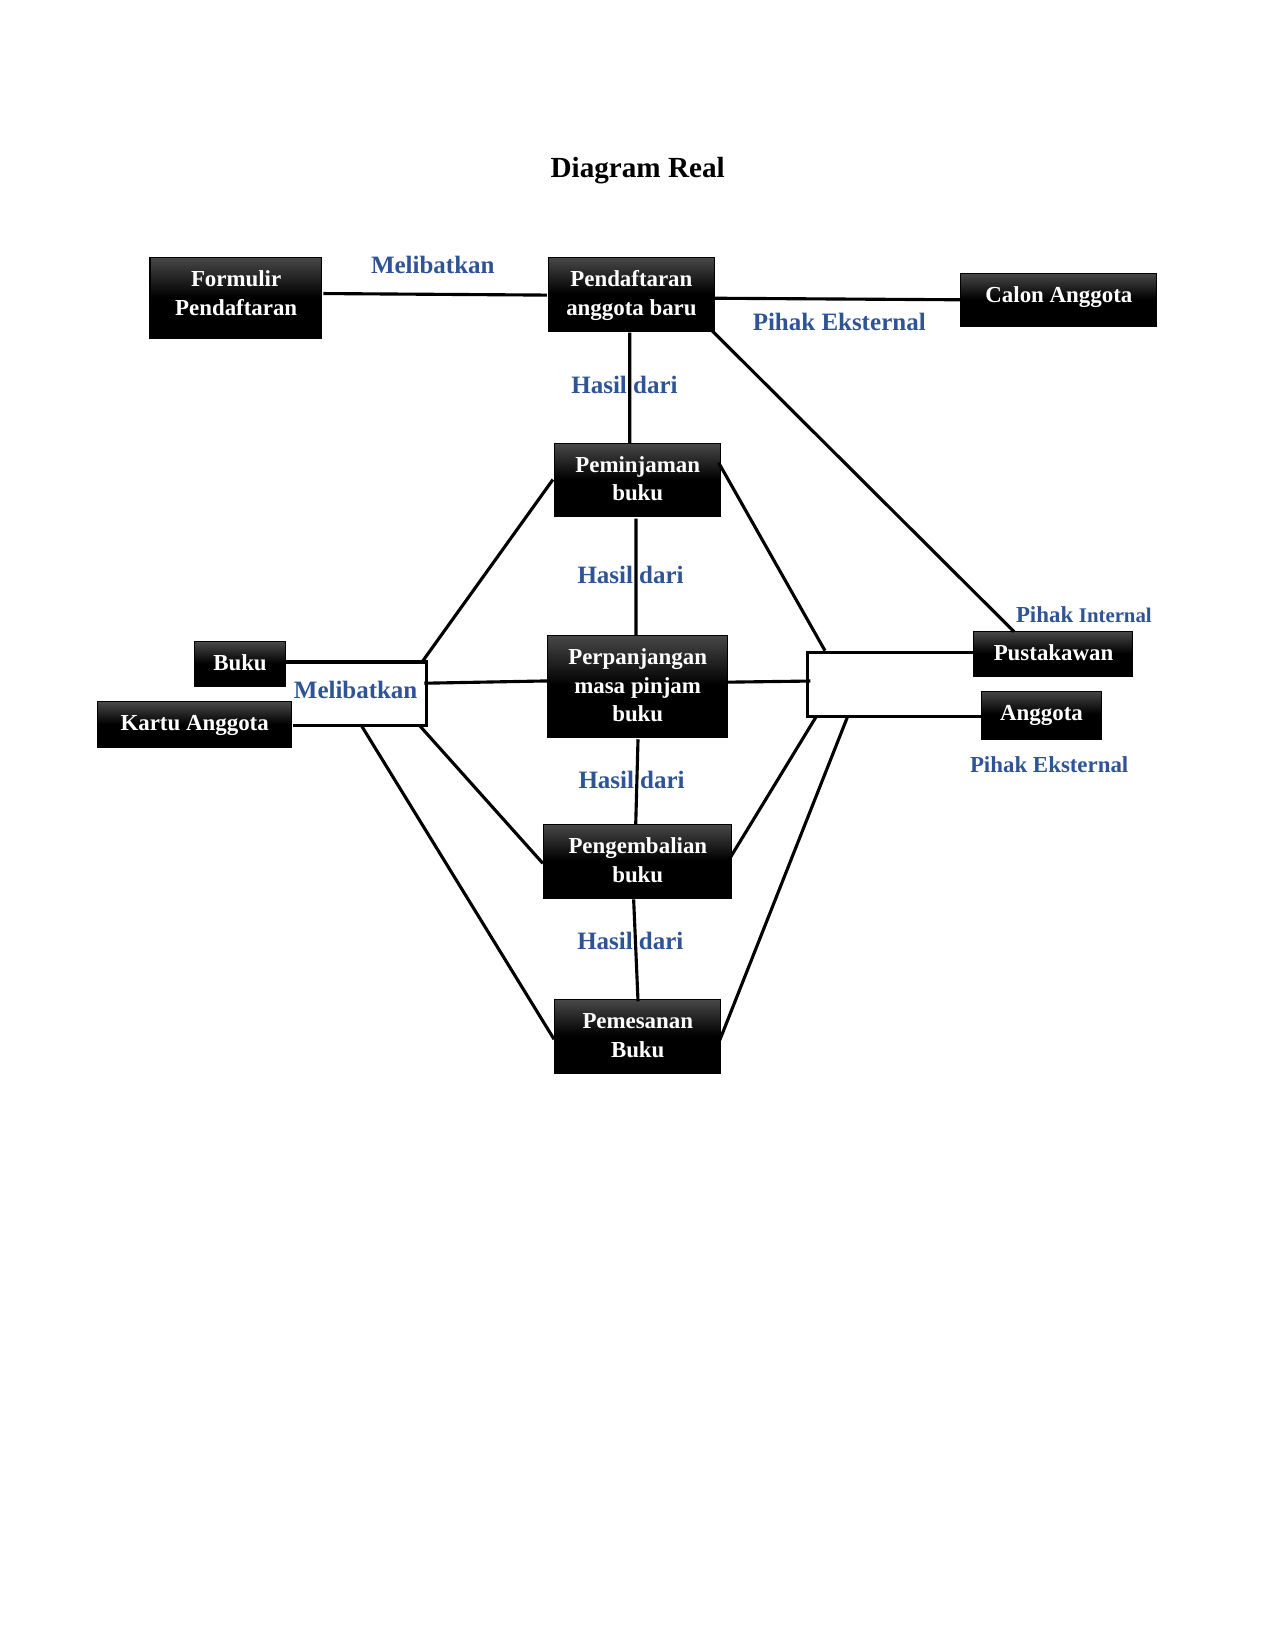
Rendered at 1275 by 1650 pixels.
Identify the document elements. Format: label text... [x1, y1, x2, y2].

text Diagram Real [150, 150, 1125, 183]
